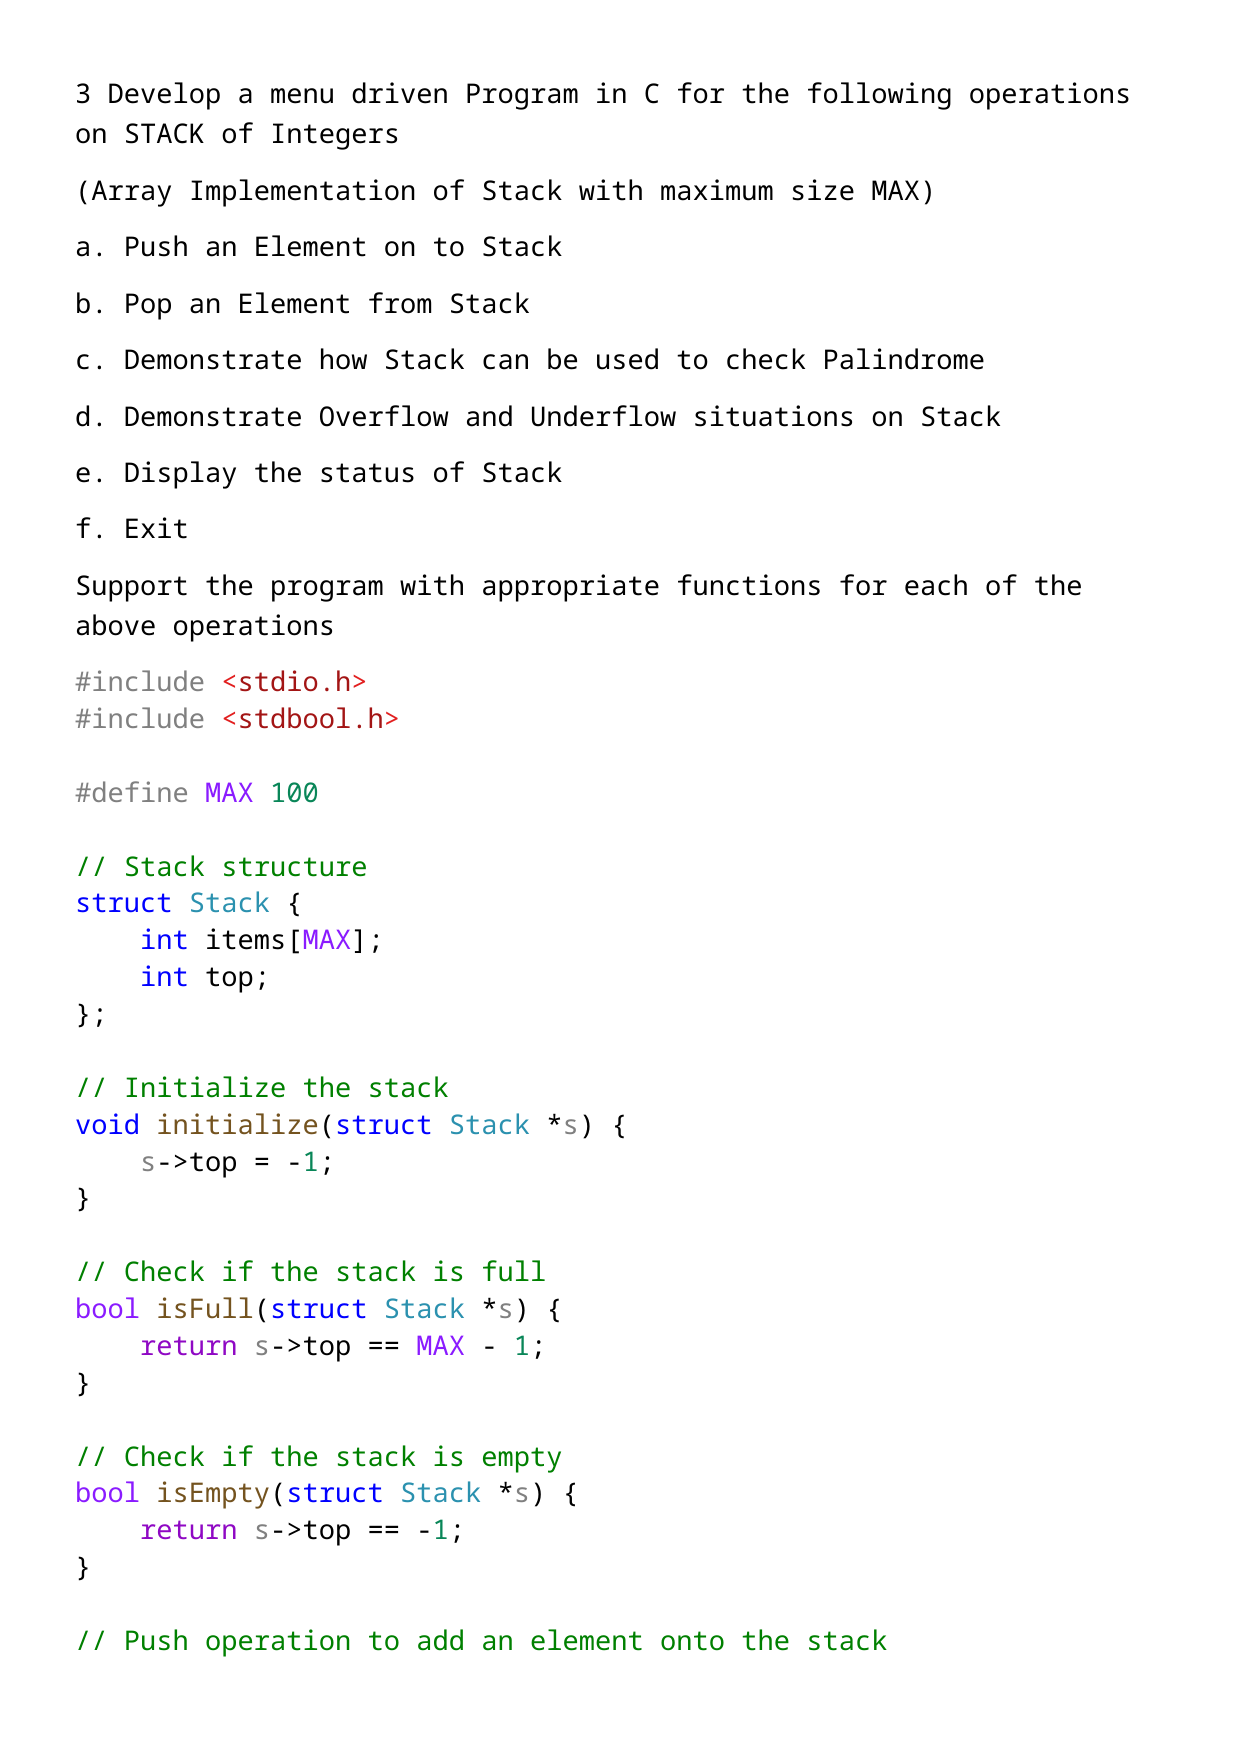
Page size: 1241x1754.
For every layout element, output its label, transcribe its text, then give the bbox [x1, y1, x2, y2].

text Support the program with appropriate functions for each of the above operations [75, 566, 1165, 643]
text (Array Implementation of Stack with maximum size MAX) [75, 171, 1165, 208]
text // Check if the stack is full [75, 1253, 1165, 1289]
text #include <stdio.h> [75, 663, 1165, 699]
text bool isFull(struct Stack *s) { [75, 1289, 1165, 1326]
text 3 Develop a menu driven Program in C for the following operations on STACK of Integers [75, 75, 1165, 152]
text struct Stack { [75, 884, 1165, 921]
text // Initialize the stack [75, 1068, 1165, 1105]
text a. Push an Element on to Stack [75, 228, 1165, 264]
text } [75, 1363, 1165, 1400]
text b. Pop an Element from Stack [75, 284, 1165, 321]
text s->top = -1; [75, 1142, 1165, 1179]
text int items[MAX]; [75, 921, 1165, 958]
text c. Demonstrate how Stack can be used to check Palindrome [75, 341, 1165, 377]
text e. Display the status of Stack [75, 453, 1165, 490]
text f. Exit [75, 510, 1165, 547]
text } [75, 1548, 1165, 1584]
text // Stack structure [75, 847, 1165, 884]
text int top; [75, 958, 1165, 994]
text return s->top == -1; [75, 1511, 1165, 1548]
text void initialize(struct Stack *s) { [75, 1105, 1165, 1142]
text // Check if the stack is empty [75, 1437, 1165, 1474]
text bool isEmpty(struct Stack *s) { [75, 1474, 1165, 1511]
text d. Demonstrate Overflow and Underflow situations on Stack [75, 397, 1165, 434]
text // Push operation to add an element onto the stack [75, 1621, 1165, 1658]
text #define MAX 100 [75, 773, 1165, 810]
text } [75, 1179, 1165, 1216]
text #include <stdbool.h> [75, 699, 1165, 736]
text }; [75, 994, 1165, 1031]
text return s->top == MAX - 1; [75, 1326, 1165, 1363]
